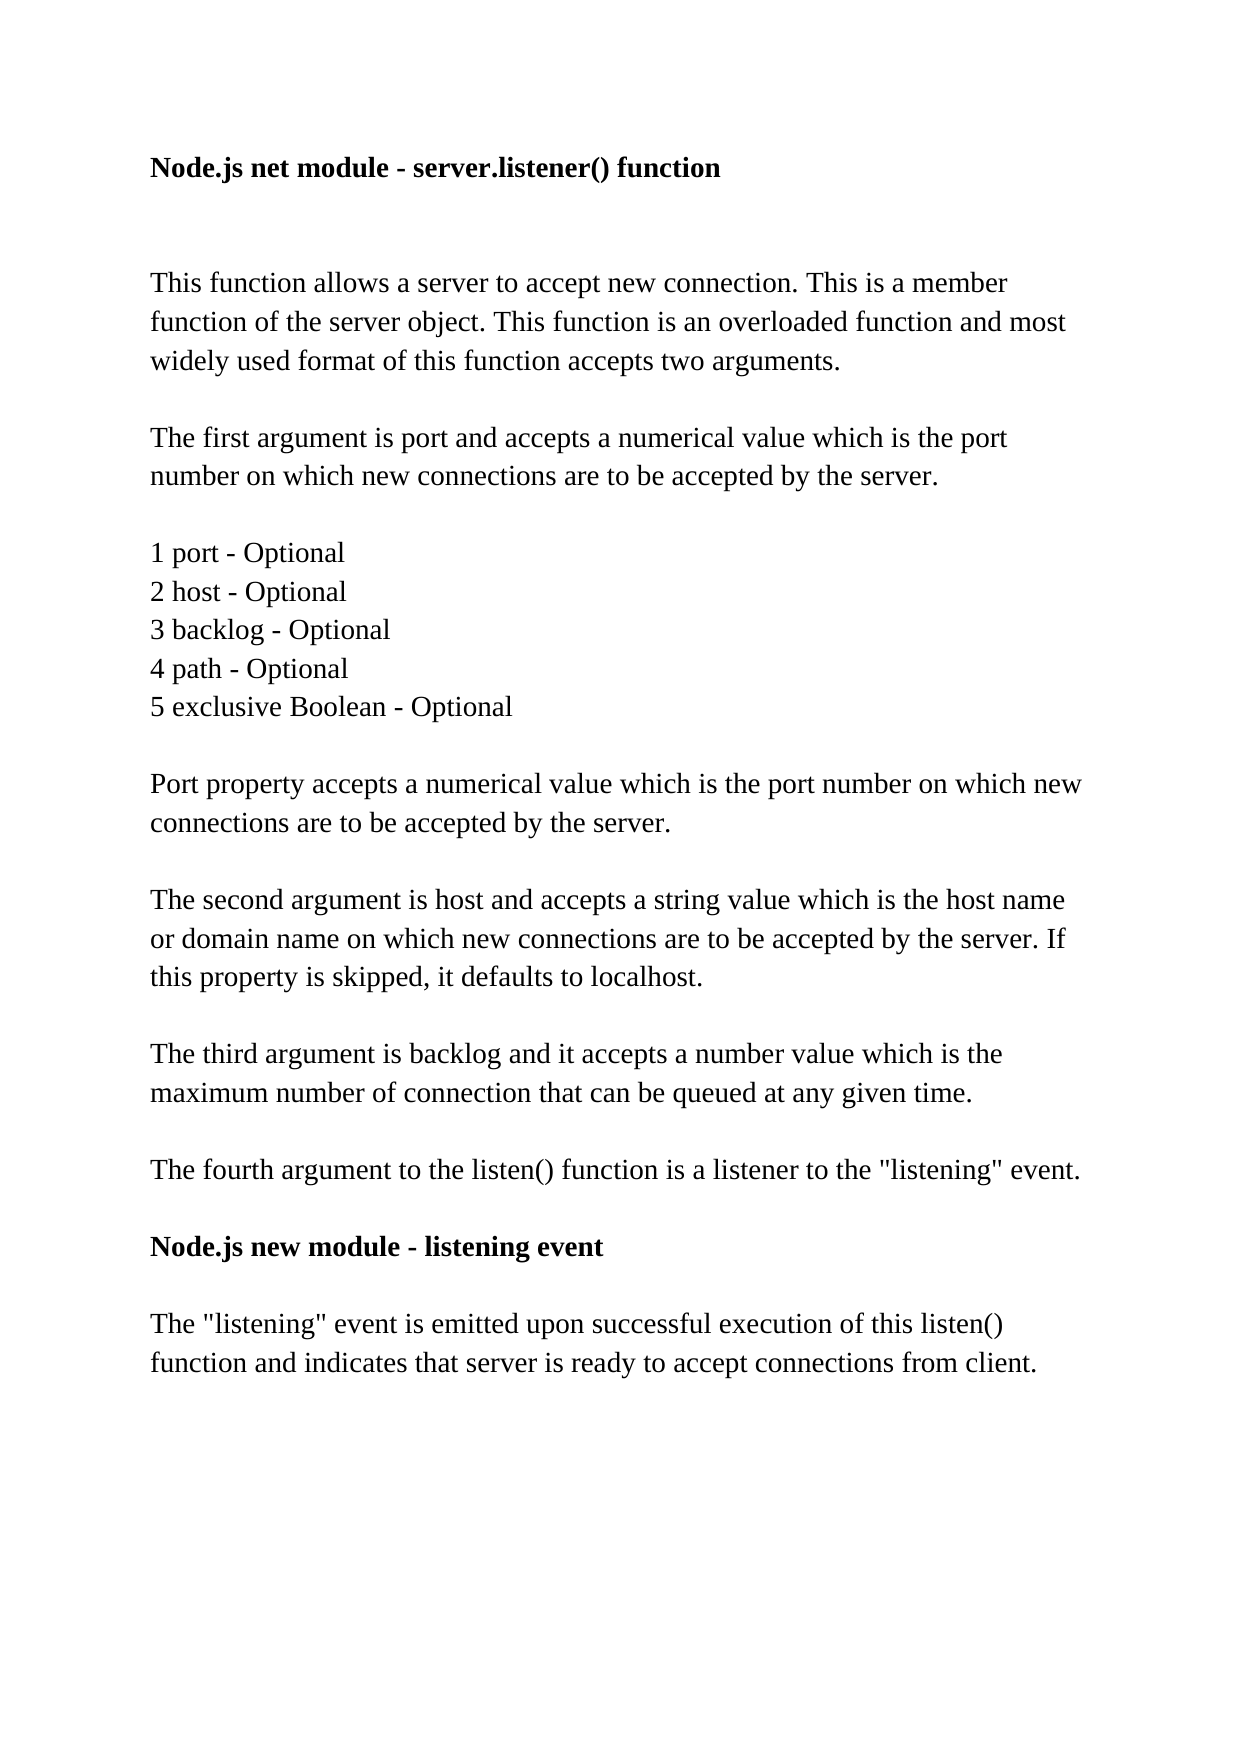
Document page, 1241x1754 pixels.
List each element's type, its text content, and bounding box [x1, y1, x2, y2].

text Port property accepts a numerical value which is the port number on which new connections are to be accepted by the server. [150, 767, 1090, 839]
text The first argument is port and accepts a numerical value which is the port number on which new connections are to be accepted by the server. [150, 420, 1090, 492]
text 2 host - Optional [150, 574, 1090, 607]
text The second argument is host and accepts a string value which is the host name or domain name on which new connections are to be accepted by the server. If this property is skipped, it defaults to localhost. [150, 882, 1090, 993]
text The fourth argument to the listen() function is a listener to the "listening" event. [150, 1152, 1090, 1186]
text 4 path - Optional [150, 651, 1090, 684]
text Node.js net module - server.listener() function [150, 150, 1090, 183]
text 3 backlog - Optional [150, 612, 1090, 646]
text This function allows a server to accept new connection. This is a member function of the server object. This function is an overloaded function and most widely used format of this function accepts two arguments. [150, 227, 1090, 376]
text 5 exclusive Boolean - Optional [150, 689, 1090, 723]
text 1 port - Optional [150, 535, 1090, 569]
text The third argument is backlog and it accepts a number value which is the maximum number of connection that can be queued at any given time. [150, 1036, 1090, 1108]
text Node.js new module - listening event [150, 1229, 1090, 1263]
text The "listening" event is emitted upon successful execution of this listen() function and indicates that server is ready to accept connections from client. [150, 1306, 1090, 1378]
